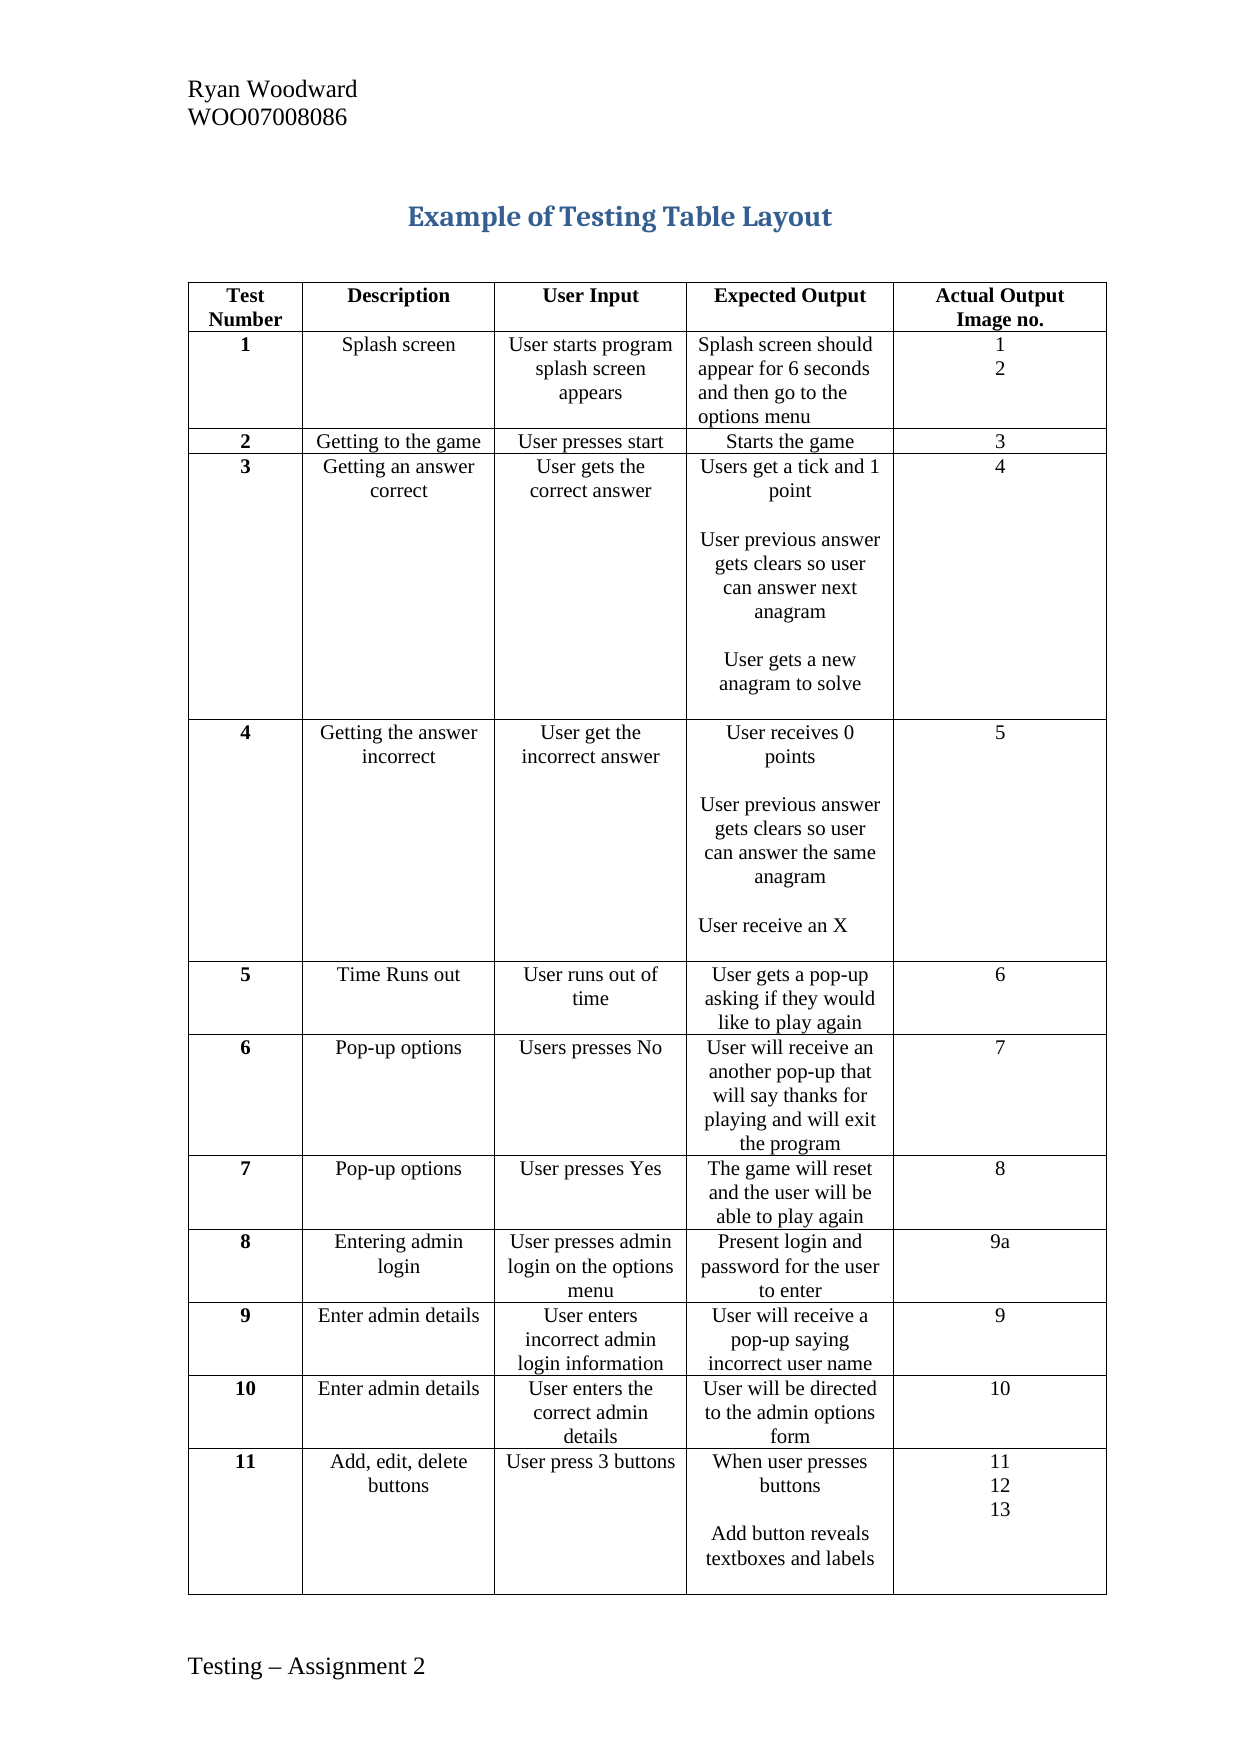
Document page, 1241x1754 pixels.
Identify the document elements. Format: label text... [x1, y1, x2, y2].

table_cell Pop-up options [303, 1156, 494, 1228]
table_cell 9 [894, 1303, 1106, 1375]
table_cell The game will reset and the user will be able to play again [687, 1156, 893, 1228]
table_cell User will receive an another pop-up that will say thanks for playing and will exit the program [687, 1035, 893, 1155]
table_cell User gets a pop-up asking if they would like to play again [687, 962, 893, 1034]
table_cell 9a [894, 1230, 1106, 1302]
table_cell 6 [189, 1035, 302, 1155]
table_cell Time Runs out [303, 962, 494, 1034]
table_cell Enter admin details [303, 1376, 494, 1448]
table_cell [303, 1449, 494, 1593]
table_cell Getting the answer incorrect [303, 720, 494, 961]
table_cell User enters the correct admin details [495, 1376, 686, 1448]
table_cell User will be directed to the admin options form [687, 1376, 893, 1448]
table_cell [687, 1449, 893, 1593]
table_cell User will receive a pop-up saying incorrect user name [687, 1303, 893, 1375]
subtitle Example of Testing Table Layout [187, 200, 1053, 233]
table_cell Users get a tick and 1 point User previous answer gets clears so user can answer next anagram User gets a new anagram to solve [687, 454, 893, 719]
table_cell User starts program splash screen appears [495, 332, 686, 428]
table_cell 3 [894, 429, 1106, 453]
table_cell User enters incorrect admin login information [495, 1303, 686, 1375]
table_cell Splash screen [303, 332, 494, 428]
table_cell 8 [189, 1230, 302, 1302]
table_cell 9 [189, 1303, 302, 1375]
table_cell 4 [894, 454, 1106, 719]
table_header Description [303, 283, 494, 331]
table_cell 5 [189, 962, 302, 1034]
table_cell 6 [894, 962, 1106, 1034]
table_header Expected Output [687, 283, 893, 331]
table_cell Enter admin details [303, 1303, 494, 1375]
table_cell 8 [894, 1156, 1106, 1228]
table_cell 1 [189, 332, 302, 428]
table_cell Getting to the game [303, 429, 494, 453]
table_cell Users presses No [495, 1035, 686, 1155]
table_cell 4 [189, 720, 302, 961]
table_cell Entering admin login [303, 1230, 494, 1302]
table_cell User receives 0 points User previous answer gets clears so user can answer the same anagram User receive an X [687, 720, 893, 961]
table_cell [495, 1449, 686, 1593]
table_cell User runs out of time [495, 962, 686, 1034]
table_cell 7 [189, 1156, 302, 1228]
table_cell User presses admin login on the options menu [495, 1230, 686, 1302]
table_cell 3 [189, 454, 302, 719]
table_cell User get the incorrect answer [495, 720, 686, 961]
table_header Actual Output Image no. [894, 283, 1106, 331]
table_cell Pop-up options [303, 1035, 494, 1155]
table_cell Starts the game [687, 429, 893, 453]
table_cell Getting an answer correct [303, 454, 494, 719]
table_cell User gets the correct answer [495, 454, 686, 719]
table_cell 10 [894, 1376, 1106, 1448]
table_cell User presses Yes [495, 1156, 686, 1228]
table_header User Input [495, 283, 686, 331]
table_cell 2 [189, 429, 302, 453]
table_cell User presses start [495, 429, 686, 453]
table_cell 11 12 13 [894, 1449, 1106, 1593]
table_cell 1 2 [894, 332, 1106, 428]
table_cell 7 [894, 1035, 1106, 1155]
table_cell Splash screen should appear for 6 seconds and then go to the options menu [687, 332, 893, 428]
table_header Test Number [189, 283, 302, 331]
table_cell Present login and password for the user to enter [687, 1230, 893, 1302]
table_cell 11 [189, 1449, 302, 1593]
table_cell 5 [894, 720, 1106, 961]
table_cell 10 [189, 1376, 302, 1448]
